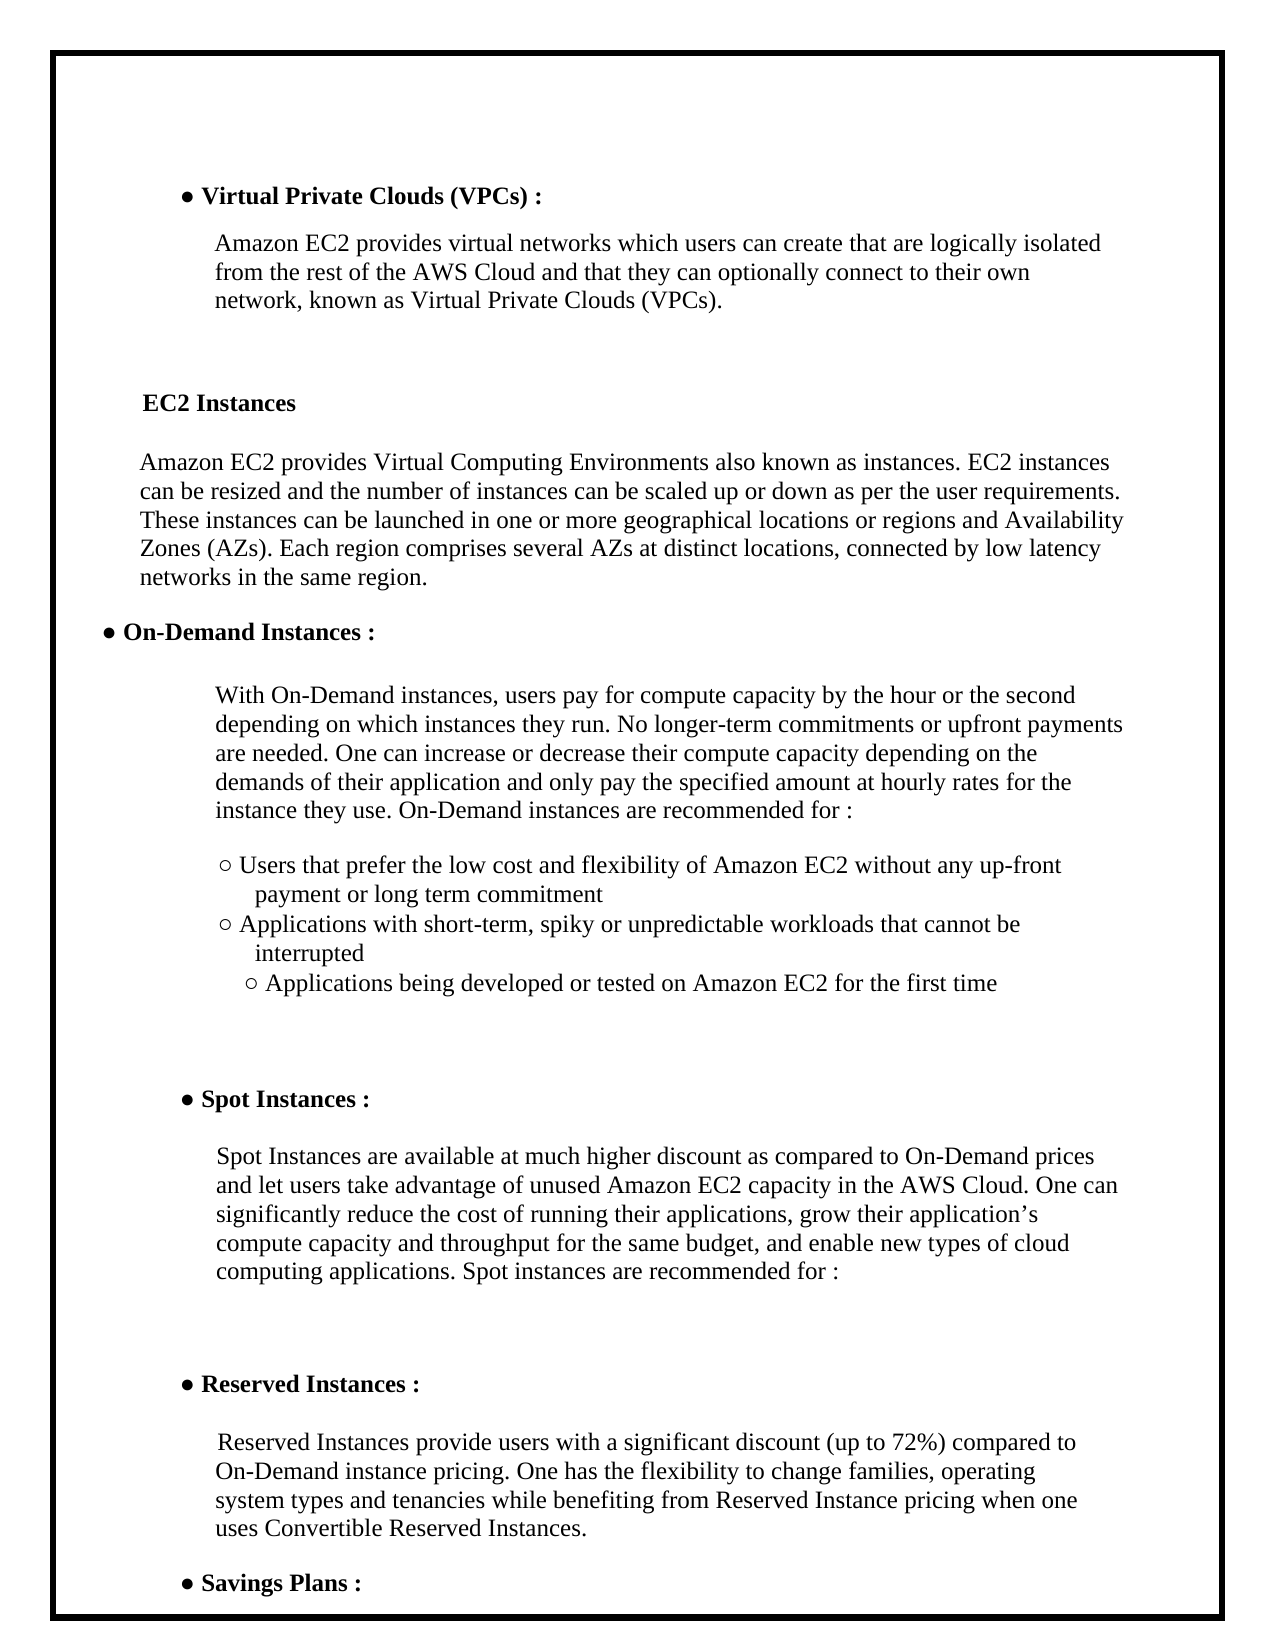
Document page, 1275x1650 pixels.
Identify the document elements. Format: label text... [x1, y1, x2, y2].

text Reserved Instances provide users with a significant discount (up to 72%) compared to On-Demand instance pricing. One has the flexibility to change families, operating system types and tenancies while benefiting from Reserved Instance pricing when one uses Convertible Reserved Instances. [215, 1427, 1105, 1542]
text EC2 Instances [142, 388, 1210, 416]
text ● Virtual Private Clouds (VPCs) : [179, 181, 1210, 209]
text ● Reserved Instances : [179, 1369, 1210, 1398]
text Amazon EC2 provides virtual networks which users can create that are logically isolated from the rest of the AWS Cloud and that they can optionally connect to their own network, known as Virtual Private Clouds (VPCs). [214, 228, 1116, 314]
text ● Savings Plans : [179, 1568, 1210, 1597]
text ○ Applications being developed or tested on Amazon EC2 for the first time [139, 968, 1108, 997]
text ○ Applications with short-term, spiky or unpredictable workloads that cannot be interrupted [218, 909, 1123, 967]
text Spot Instances are available at much higher discount as compared to On-Demand prices and let users take advantage of unused Amazon EC2 capacity in the AWS Cloud. One can significantly reduce the cost of running their applications, grow their application’s compute capacity and throughput for the same budget, and enable new types of cloud computing applications. Spot instances are recommended for : [216, 1141, 1124, 1285]
text ● On-Demand Instances : [101, 617, 912, 646]
text With On-Demand instances, users pay for compute capacity by the hour or the second depending on which instances they run. No longer-term commitments or upfront payments are needed. One can increase or decrease their compute capacity depending on the demands of their application and only pay the specified amount at hourly rates for the instance they use. On-Demand instances are recommended for : [215, 680, 1132, 824]
text ● Spot Instances : [179, 1084, 1210, 1113]
text ○ Users that prefer the low cost and flexibility of Amazon EC2 without any up-front payment or long term commitment [218, 850, 1101, 908]
text Amazon EC2 provides Virtual Computing Environments also known as instances. EC2 instances can be resized and the number of instances can be scaled up or down as per the user requirements. These instances can be launched in one or more geographical locations or regions and Availability Zones (AZs). Each region comprises several AZs at distinct locations, connected by low latency networks in the same region. [139, 447, 1126, 591]
